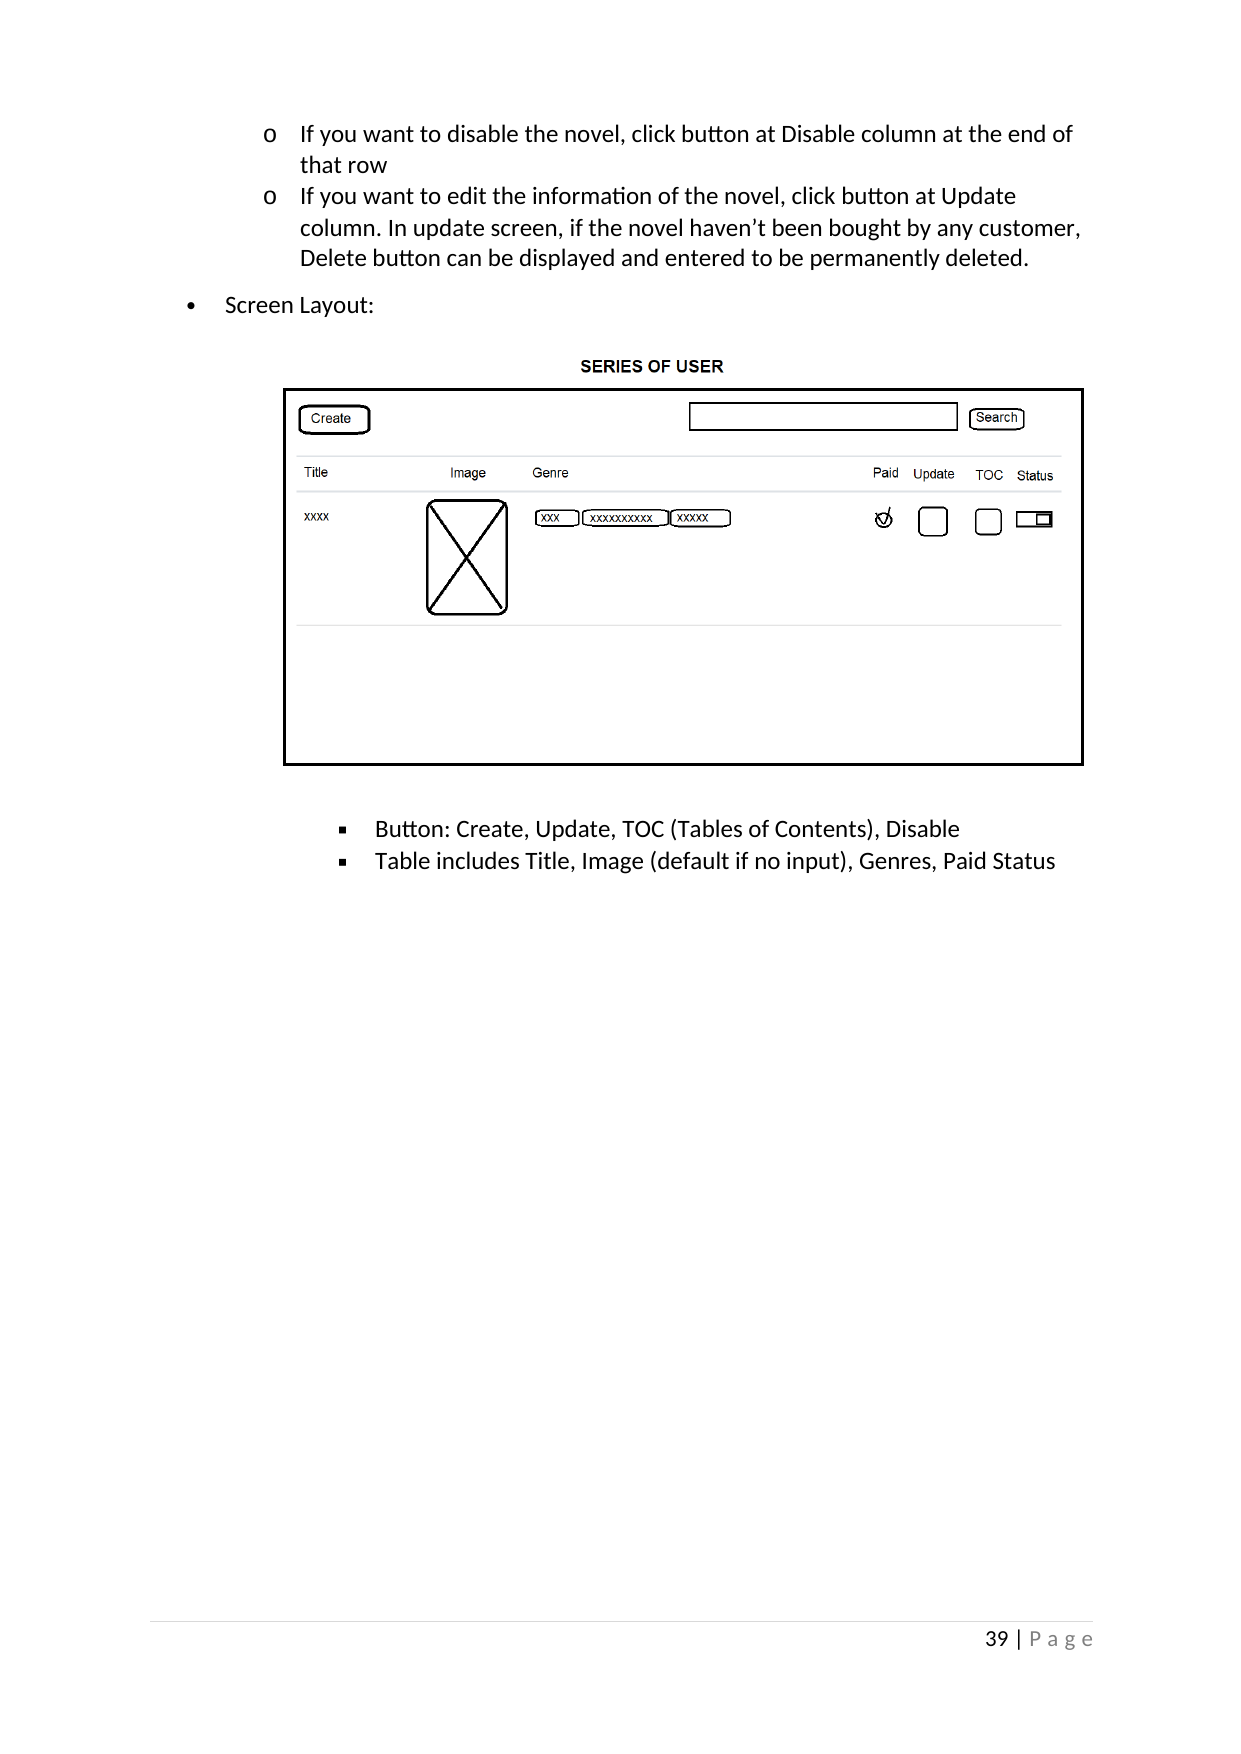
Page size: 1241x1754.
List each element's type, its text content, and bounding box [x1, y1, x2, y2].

list Button: Create, Update, TOC (Tables of Contents), Disable [337, 813, 1093, 844]
list If you want to disable the novel, click button at Disable column at the end of that row [262, 118, 1093, 180]
list Screen Layout: [187, 290, 1093, 320]
list Table includes Title, Image (default if no input), Genres, Paid Status [337, 846, 1093, 876]
picture [262, 336, 1102, 795]
list If you want to edit the information of the novel, click button at Update column. In update screen, if the novel haven’t been bought by any customer, Delete button can be displayed and entered to be permanently deleted. [262, 180, 1093, 273]
